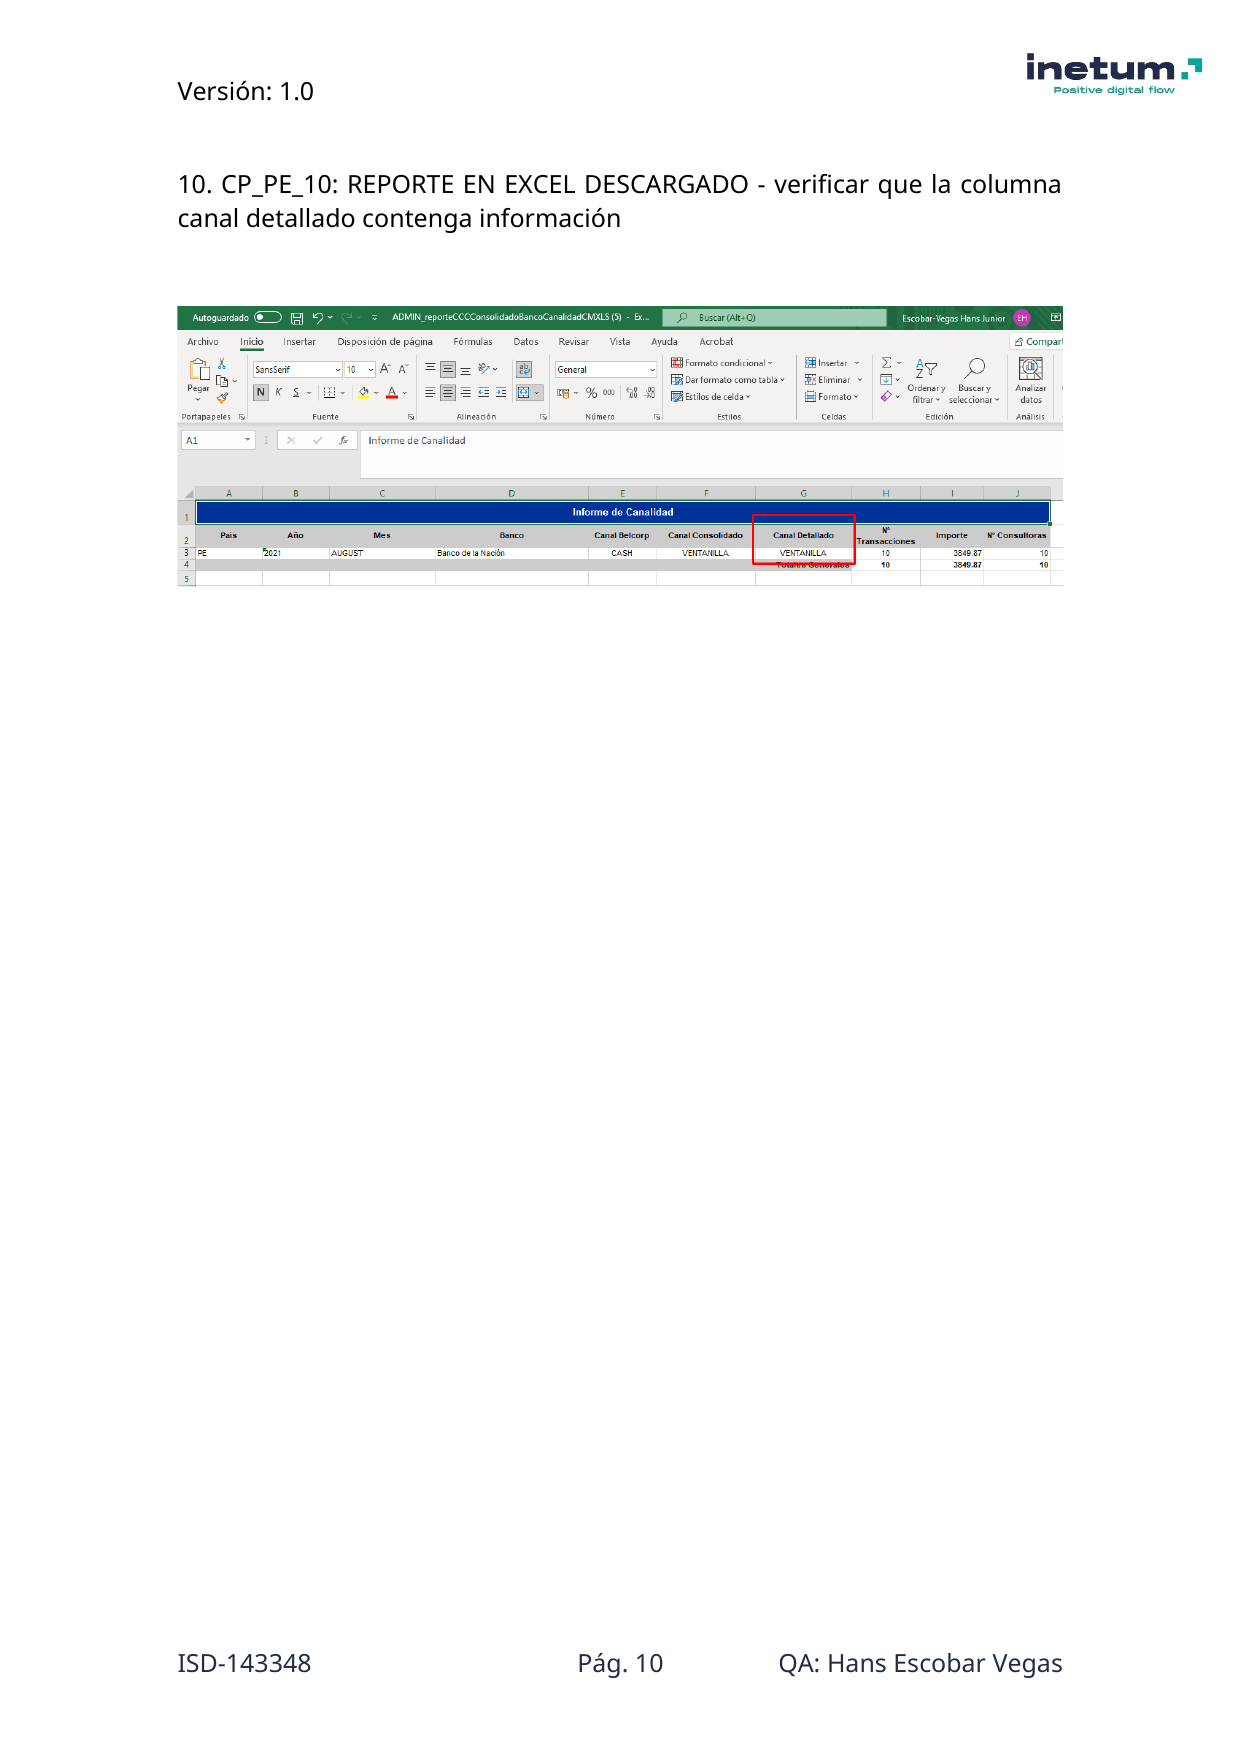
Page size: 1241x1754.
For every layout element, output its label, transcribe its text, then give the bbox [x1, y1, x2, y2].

picture [177, 306, 1063, 587]
picture [1023, 12, 1203, 131]
text 10. CP_PE_10: REPORTE EN EXCEL DESCARGADO - verificar que la columna canal detallado contenga información [177, 166, 1063, 234]
